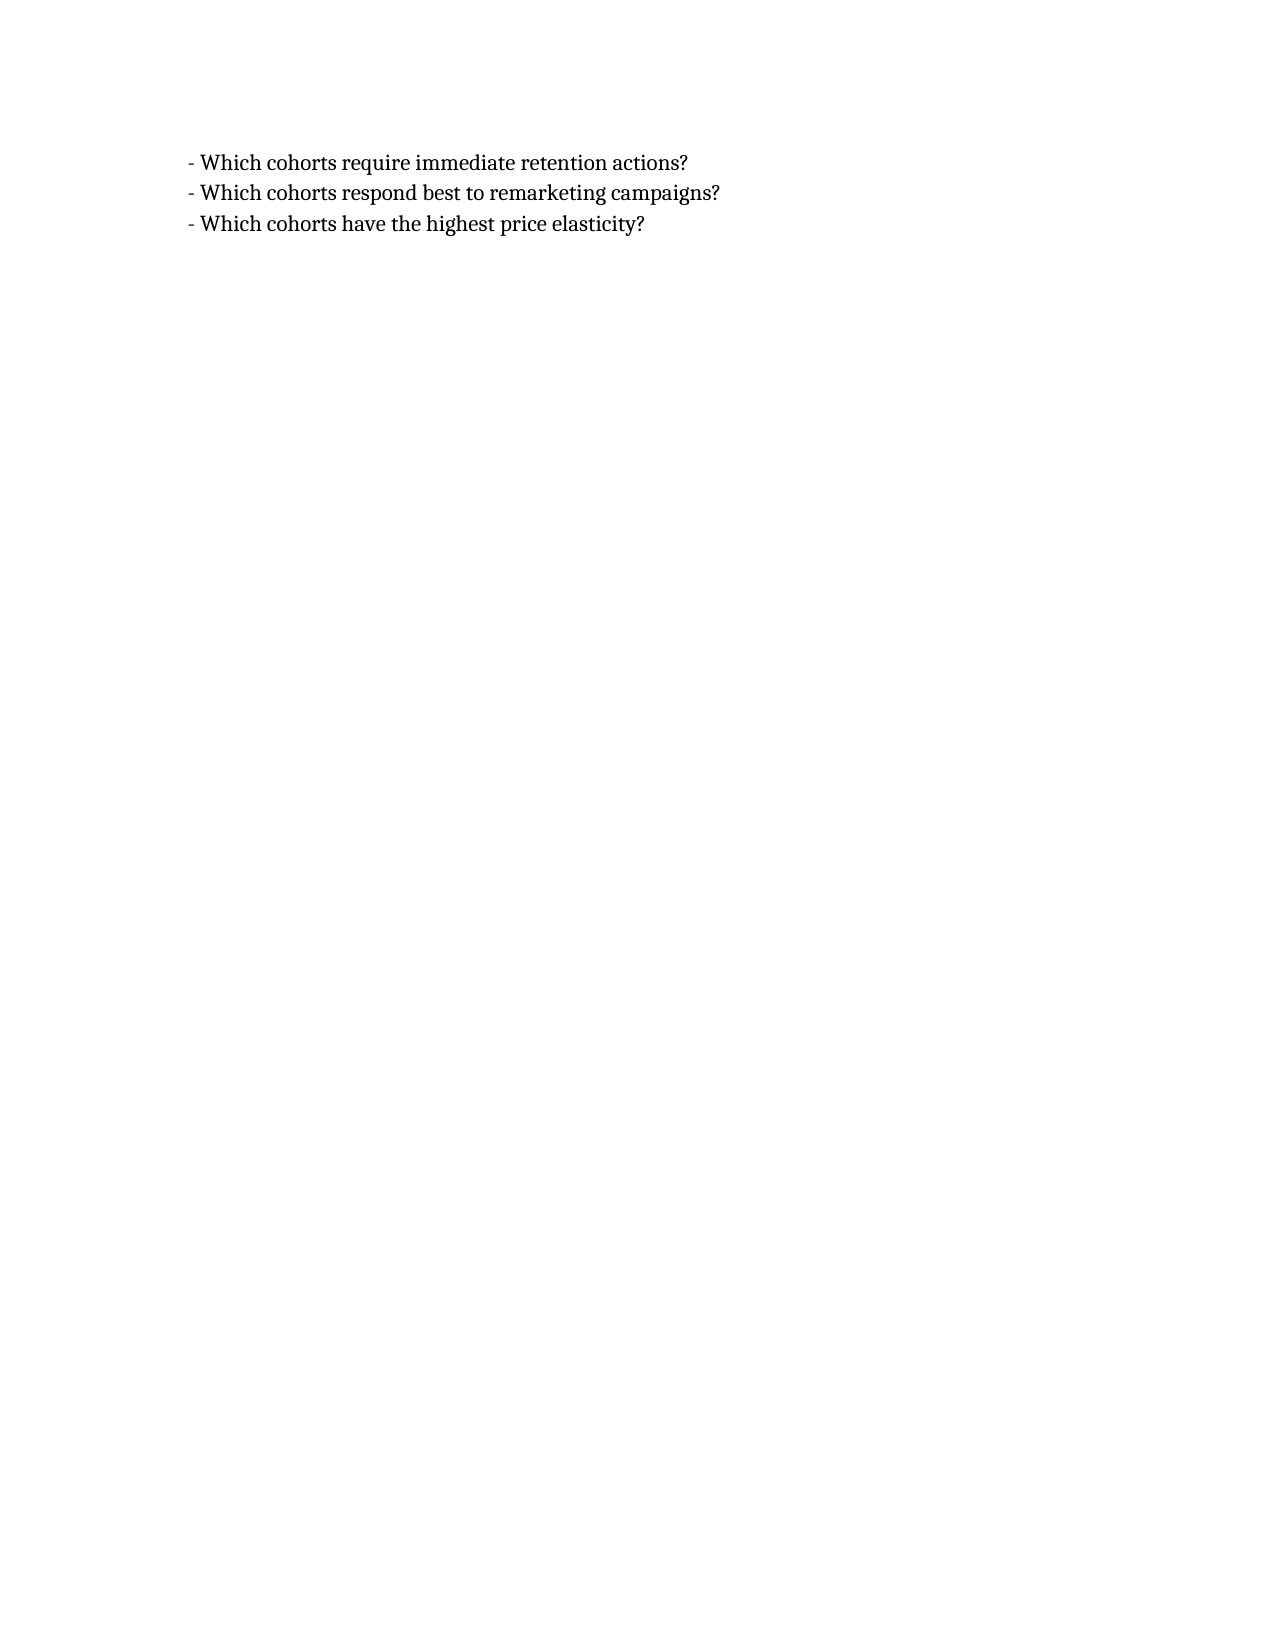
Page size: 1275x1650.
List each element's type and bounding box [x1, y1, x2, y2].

text [187, 150, 1087, 267]
